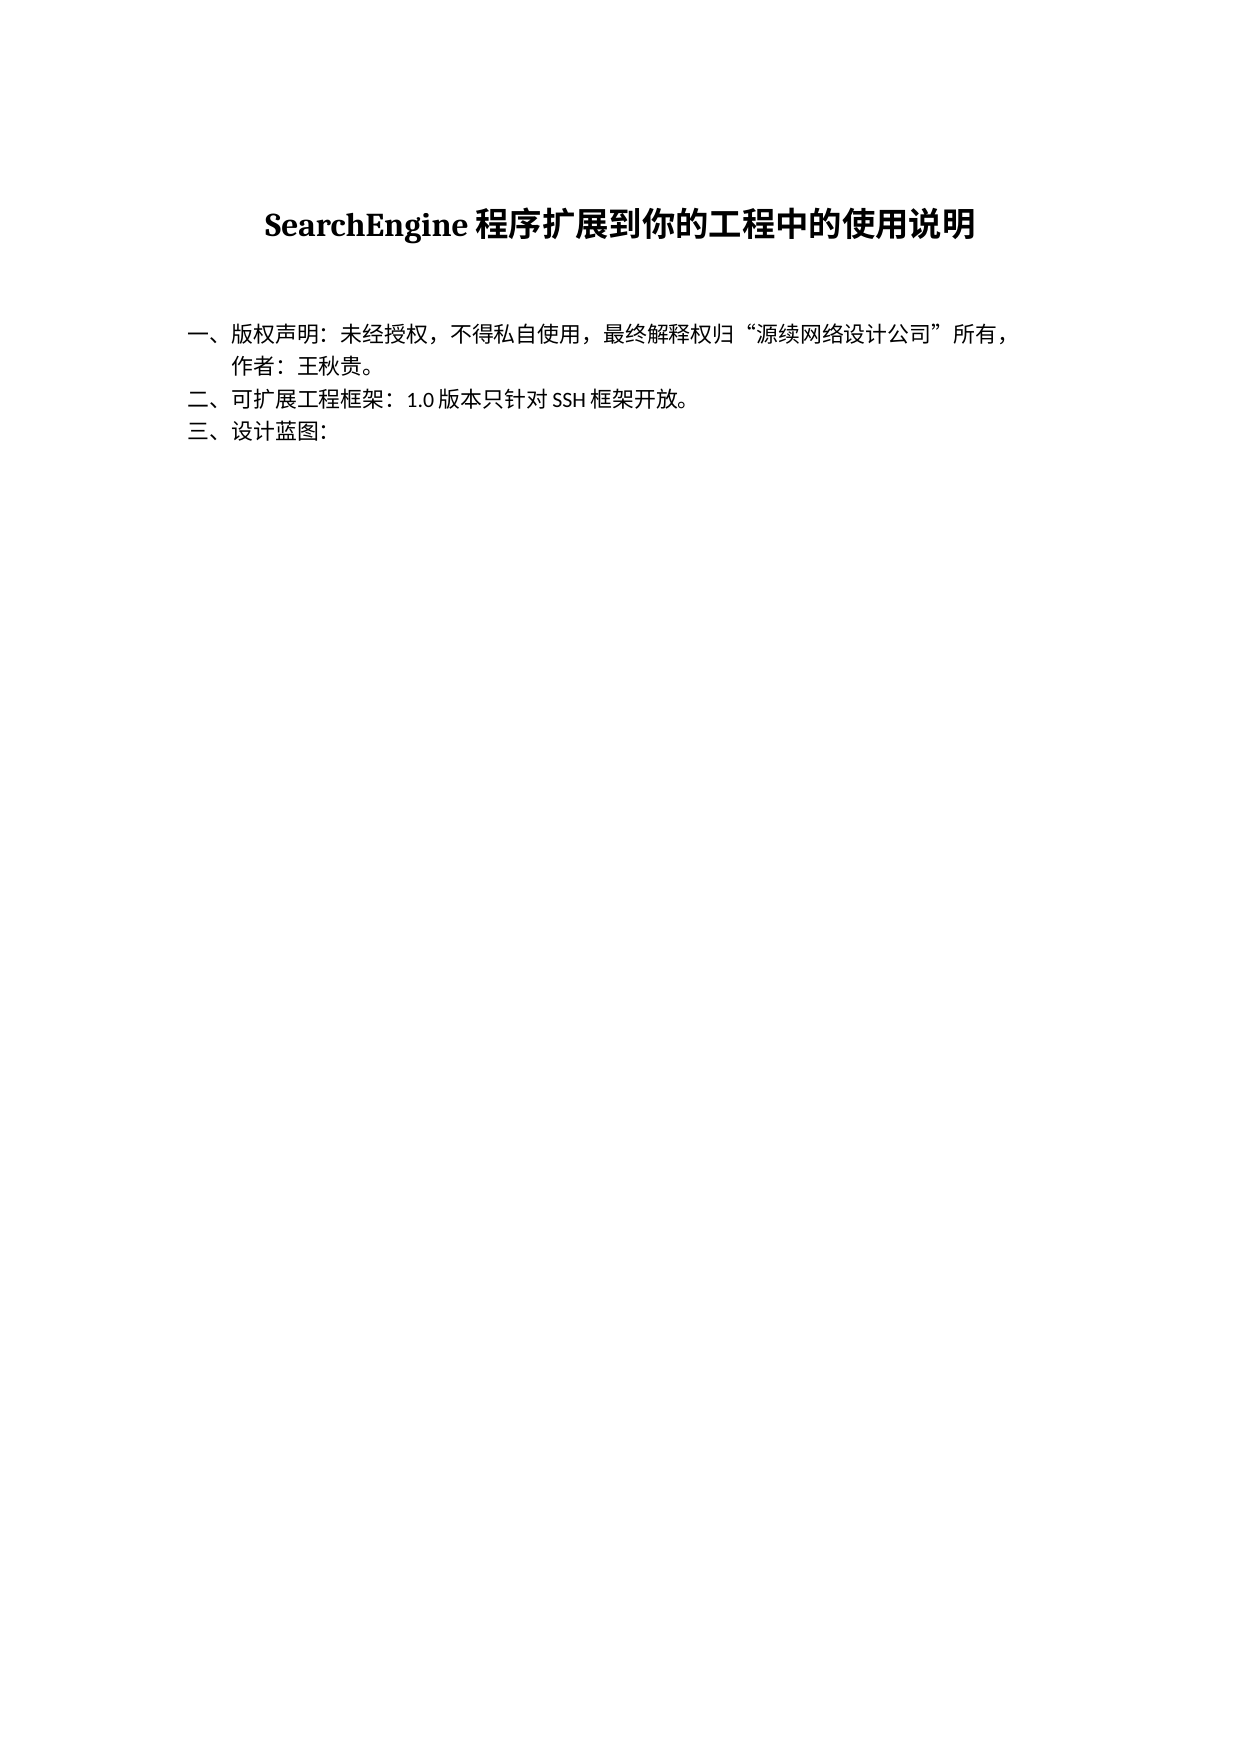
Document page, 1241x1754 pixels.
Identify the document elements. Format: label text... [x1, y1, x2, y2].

text 二、可扩展工程框架：1.0版本只针对SSH框架开放。 [187, 381, 1053, 414]
text 作者：王秋贵。 [187, 349, 1053, 381]
text 三、设计蓝图： [187, 414, 1053, 446]
subtitle SearchEngine程序扩展到你的工程中的使用说明 [187, 189, 1053, 254]
text 一、版权声明：未经授权，不得私自使用，最终解释权归“源续网络设计公司”所有， [187, 316, 1053, 349]
